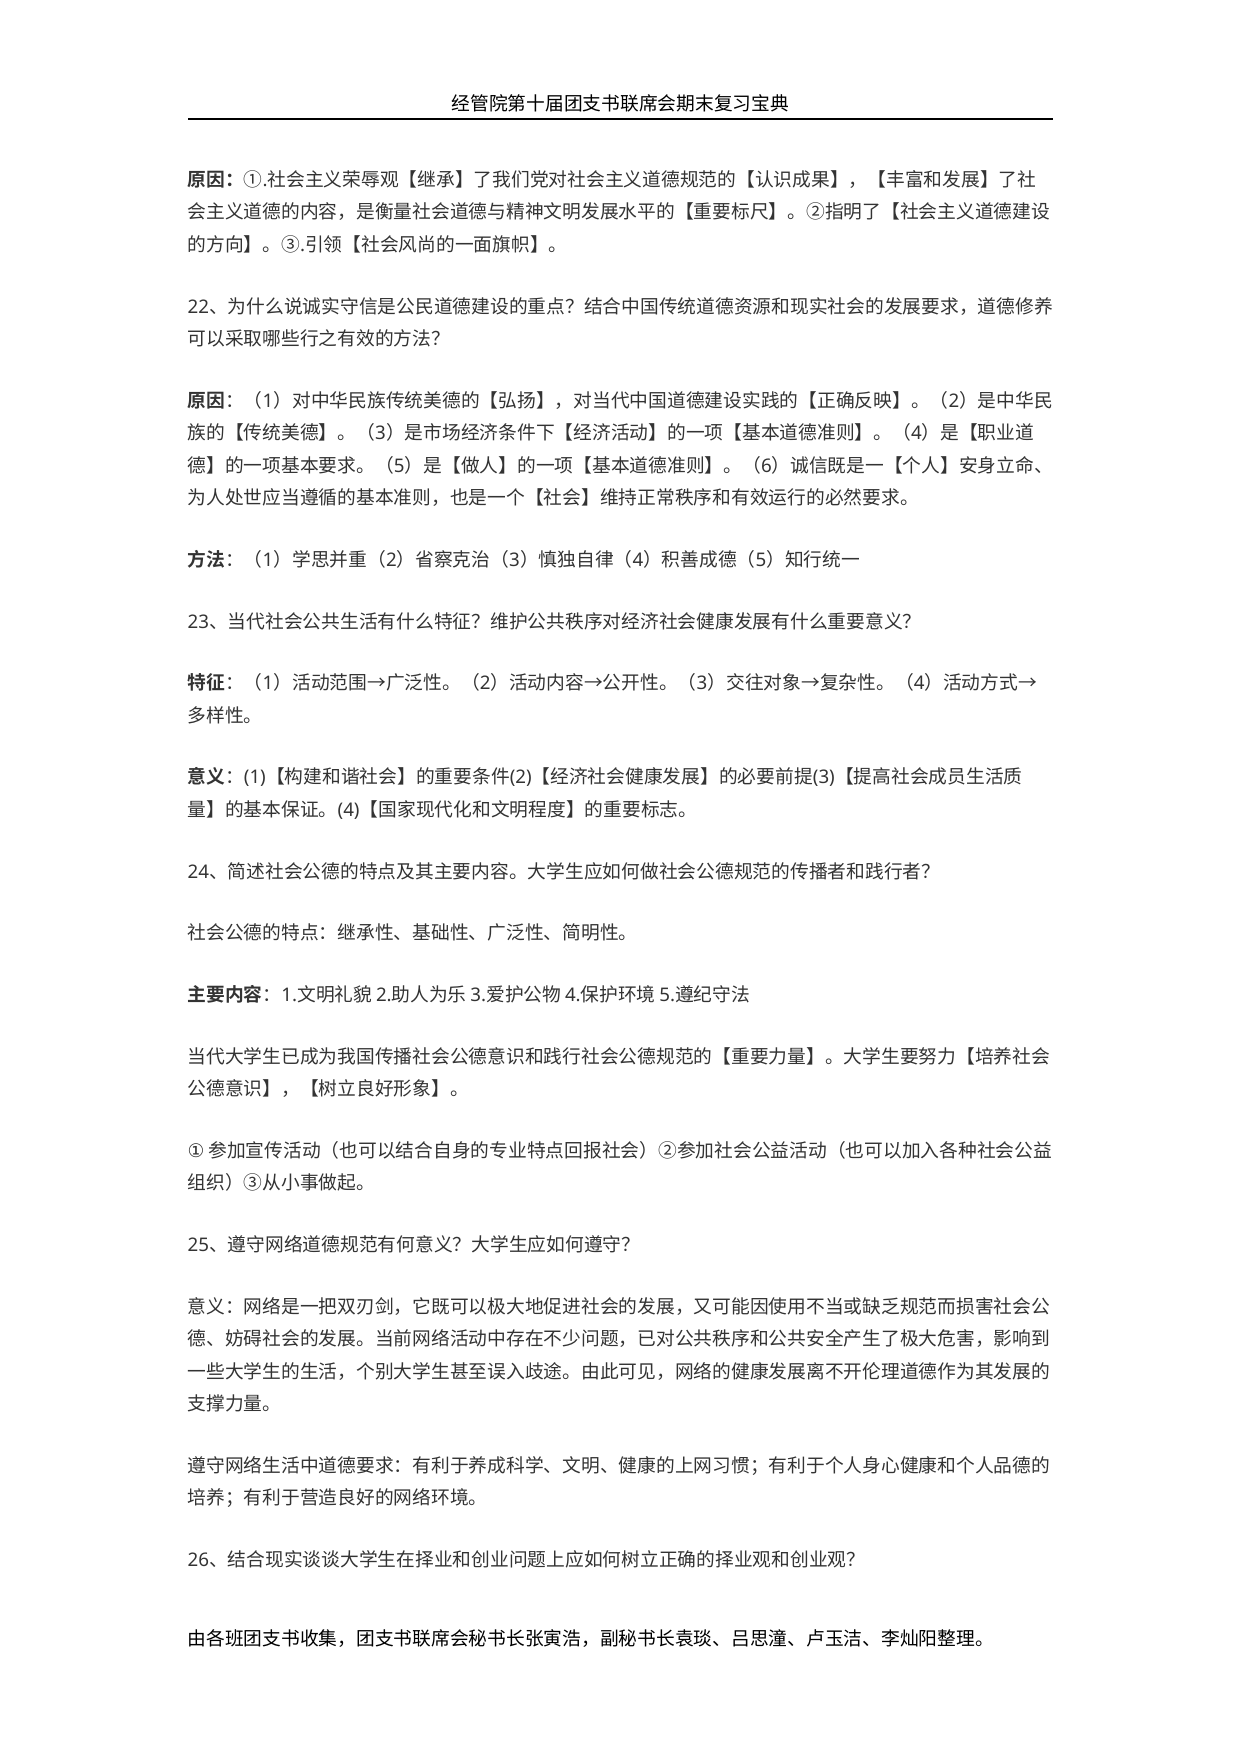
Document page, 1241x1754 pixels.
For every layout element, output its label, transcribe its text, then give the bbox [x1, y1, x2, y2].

text 当代大学生已成为我国传播社会公德意识和践行社会公德规范的【重要力量】。大学生要努力【培养社会公德意识】，【树立良好形象】。 [187, 1039, 1053, 1104]
text 23、当代社会公共生活有什么特征？维护公共秩序对经济社会健康发展有什么重要意义？ [187, 604, 1053, 636]
text 遵守网络生活中道德要求：有利于养成科学、文明、健康的上网习惯；有利于个人身心健康和个人品德的培养；有利于营造良好的网络环境。 [187, 1448, 1053, 1513]
text 社会公德的特点：继承性、基础性、广泛性、简明性。 [187, 915, 1053, 948]
text 原因：①.社会主义荣辱观【继承】了我们党对社会主义道德规范的【认识成果】，【丰富和发展】了社会主义道德的内容，是衡量社会道德与精神文明发展水平的【重要标尺】。②指明了【社会主义道德建设的方向】。③.引领【社会风尚的一面旗帜】。 [187, 162, 1053, 259]
text 22、为什么说诚实守信是公民道德建设的重点？结合中国传统道德资源和现实社会的发展要求，道德修养可以采取哪些行之有效的方法？ [187, 289, 1053, 354]
text 主要内容：1.文明礼貌2.助人为乐3.爱护公物4.保护环境5.遵纪守法 [187, 977, 1053, 1009]
text 意义：网络是一把双刃剑，它既可以极大地促进社会的发展，又可能因使用不当或缺乏规范而损害社会公德、妨碍社会的发展。当前网络活动中存在不少问题，已对公共秩序和公共安全产生了极大危害，影响到一些大学生的生活，个别大学生甚至误入歧途。由此可见，网络的健康发展离不开伦理道德作为其发展的支撑力量。 [187, 1289, 1053, 1419]
text 意义：(1)【构建和谐社会】的重要条件(2)【经济社会健康发展】的必要前提(3)【提高社会成员生活质量】的基本保证。(4)【国家现代化和文明程度】的重要标志。 [187, 759, 1053, 824]
text 方法：（1）学思并重（2）省察克治（3）慎独自律（4）积善成德（5）知行统一 [187, 542, 1053, 574]
text ①参加宣传活动（也可以结合自身的专业特点回报社会）②参加社会公益活动（也可以加入各种社会公益组织）③从小事做起。 [187, 1133, 1053, 1198]
text 特征：（1）活动范围→广泛性。（2）活动内容→公开性。（3）交往对象→复杂性。（4）活动方式→多样性。 [187, 665, 1053, 730]
text 26、结合现实谈谈大学生在择业和创业问题上应如何树立正确的择业观和创业观？ [187, 1542, 1053, 1574]
text 原因：（1）对中华民族传统美德的【弘扬】，对当代中国道德建设实践的【正确反映】。（2）是中华民族的【传统美德】。（3）是市场经济条件下【经济活动】的一项【基本道德准则】。（4）是【职业道德】的一项基本要求。（5）是【做人】的一项【基本道德准则】。（6）诚信既是一【个人】安身立命、为人处世应当遵循的基本准则，也是一个【社会】维持正常秩序和有效运行的必然要求。 [187, 383, 1053, 513]
text 24、简述社会公德的特点及其主要内容。大学生应如何做社会公德规范的传播者和践行者？ [187, 854, 1053, 886]
text 25、遵守网络道德规范有何意义？大学生应如何遵守？ [187, 1227, 1053, 1259]
